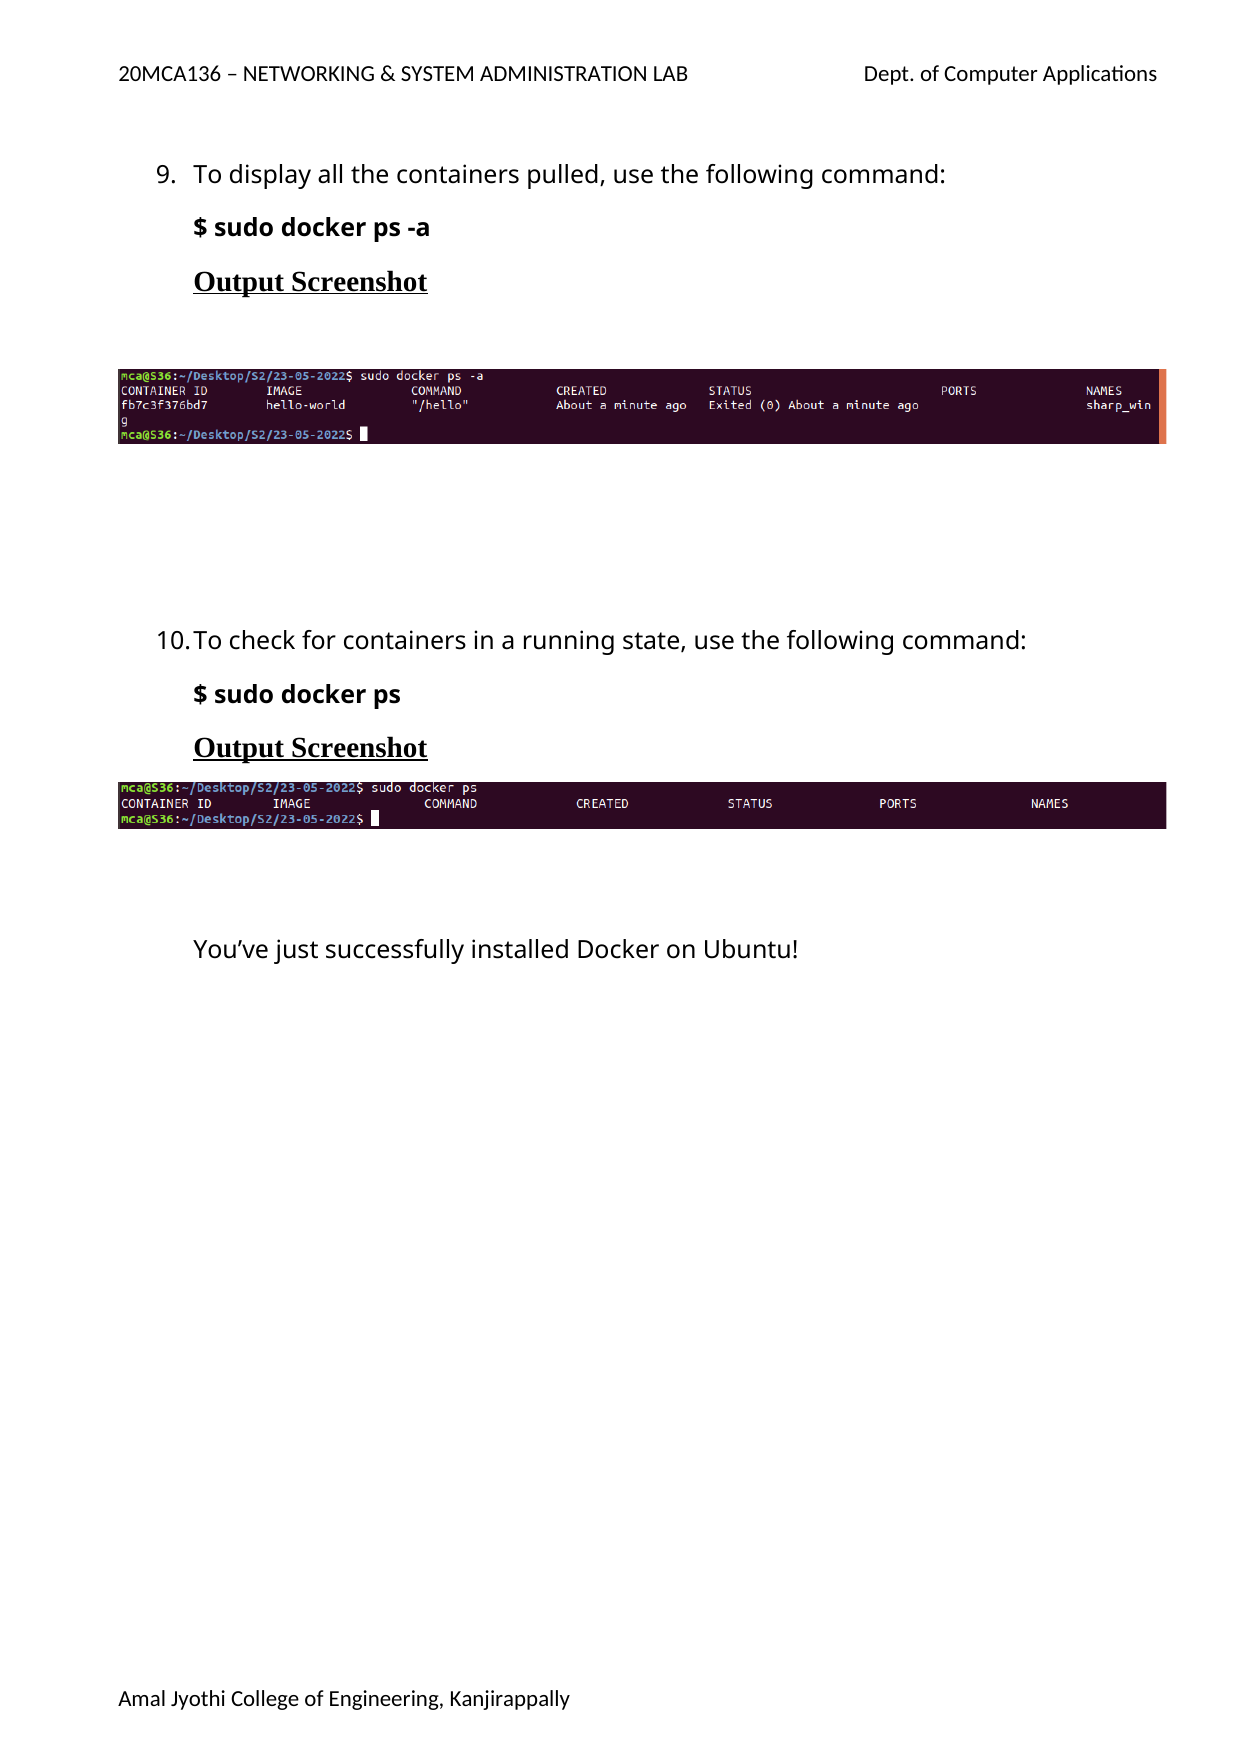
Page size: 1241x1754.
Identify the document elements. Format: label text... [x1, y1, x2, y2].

list To display all the containers pulled, use the following command: [156, 156, 1167, 190]
list You’ve just successfully installed Docker on Ubuntu! [193, 932, 1167, 966]
list Output Screenshot [193, 730, 1167, 763]
list Output Screenshot [193, 264, 1167, 297]
picture [118, 782, 1167, 829]
list $ sudo docker ps [193, 676, 1167, 710]
picture [118, 369, 1167, 444]
list To check for containers in a running state, use the following command: [156, 622, 1167, 657]
list $ sudo docker ps -a [193, 210, 1167, 244]
